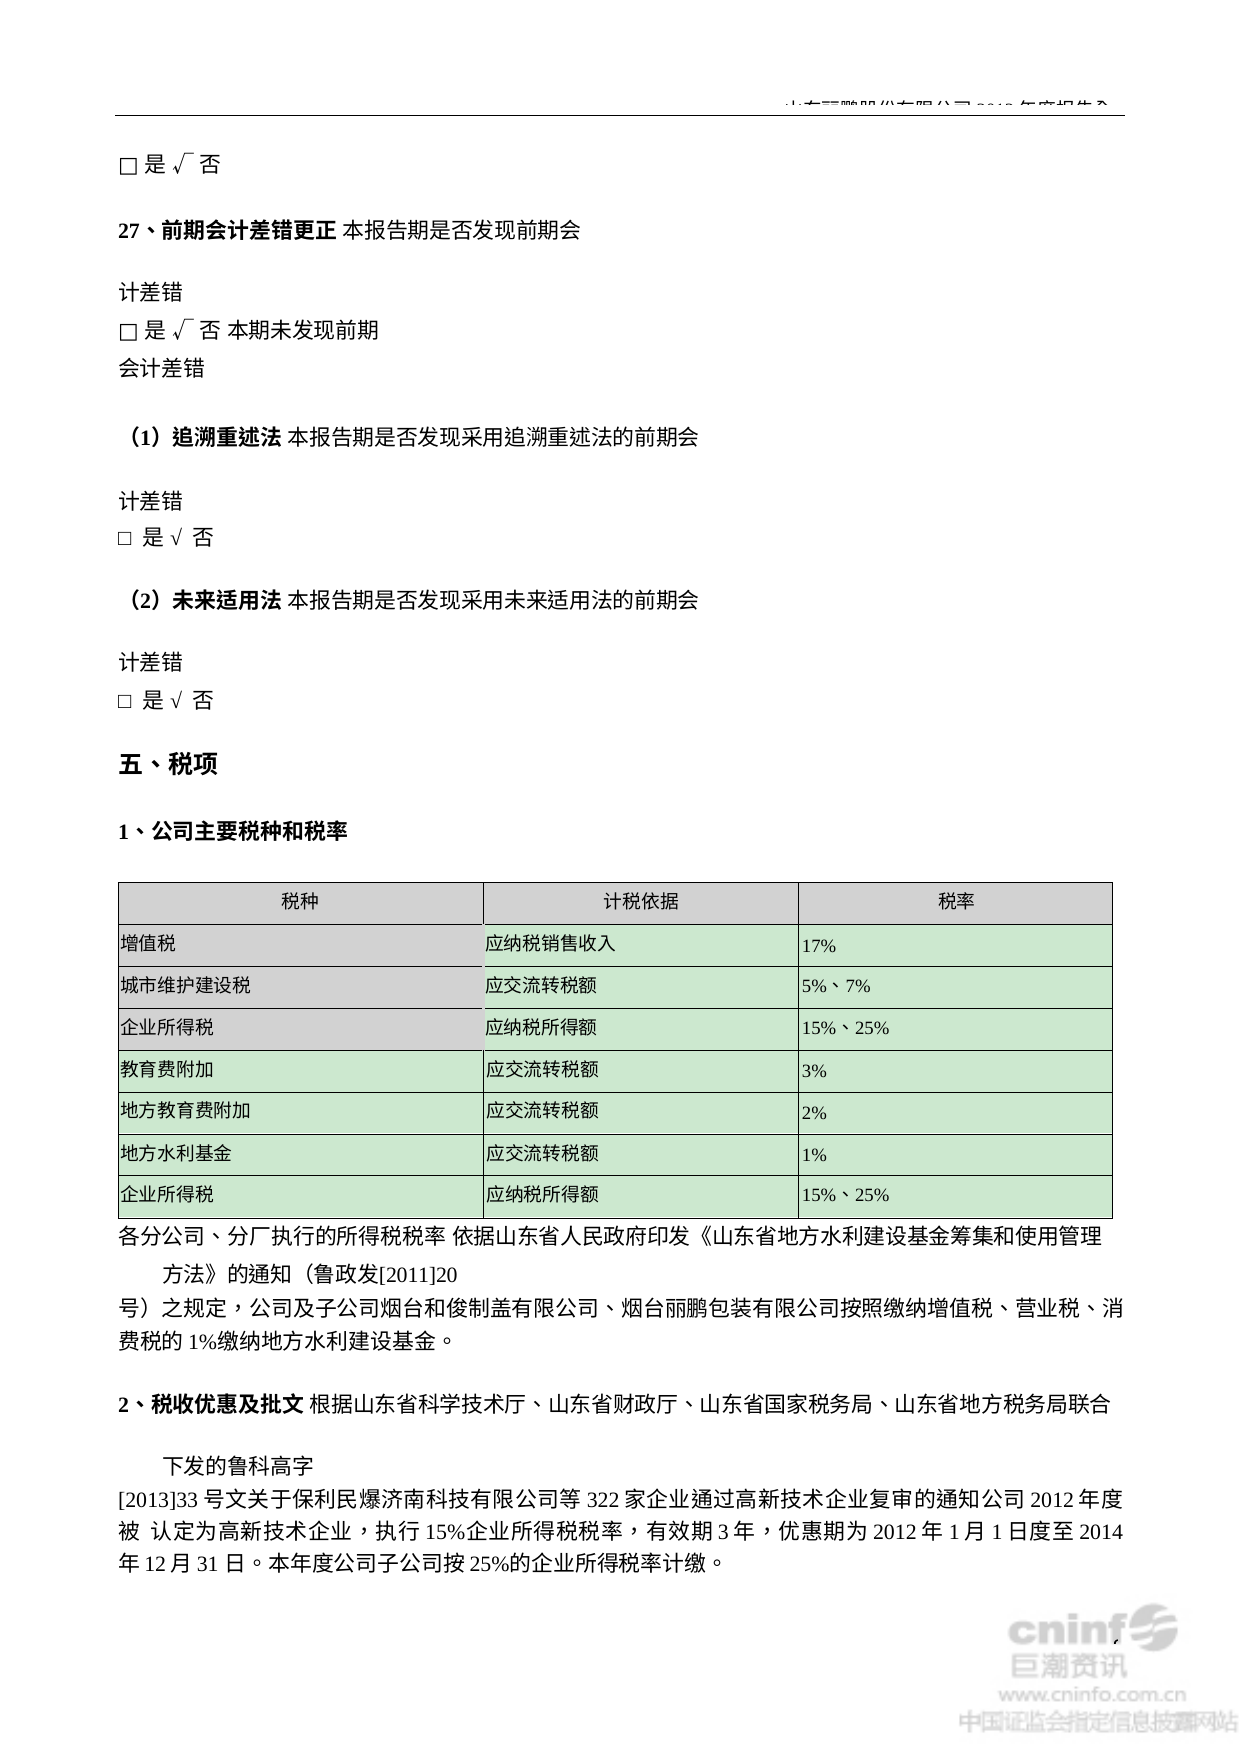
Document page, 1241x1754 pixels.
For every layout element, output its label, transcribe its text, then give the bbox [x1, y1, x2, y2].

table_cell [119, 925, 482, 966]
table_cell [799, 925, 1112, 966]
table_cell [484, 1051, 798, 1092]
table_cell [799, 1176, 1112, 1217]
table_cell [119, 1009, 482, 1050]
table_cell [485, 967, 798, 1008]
text [2013]33号文关于保利民爆济南科技有限公司等322家企业通过高新技术企业复审的通知公司2012年度被 认定为高新技术企业，执行15%企业所得税税率，有效期3年，优惠期为2012年1月1日度至2014年12月31 日。本年度公司子公司按25%的企业所得税率计缴。 [118, 1484, 1123, 1577]
text 各分公司、分厂执行的所得税税率 依据山东省人民政府印发《山东省地方水利建设基金筹集和使用管理方法》的通知（鲁政发[2011]20 [118, 1221, 1123, 1289]
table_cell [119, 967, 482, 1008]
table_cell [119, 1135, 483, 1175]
text □ 是 √ 否 [118, 522, 1123, 551]
text □ 是 √ 否 [118, 149, 1123, 179]
text 2、税收优惠及批文 根据山东省科学技术厅、山东省财政厅、山东省国家税务局、山东省地方税务局联合下发的鲁科高字 [118, 1358, 1123, 1481]
subtitle 1、公司主要税种和税率 [118, 816, 1123, 846]
text 号）之规定，公司及子公司烟台和俊制盖有限公司、烟台丽鹏包装有限公司按照缴纳增值税、营业税、消 [118, 1298, 1240, 1322]
text 费税的1%缴纳地方水利建设基金。 [118, 1326, 1123, 1355]
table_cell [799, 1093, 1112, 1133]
text □ 是 √ 否 本期未发现前期会计差错 [118, 315, 396, 383]
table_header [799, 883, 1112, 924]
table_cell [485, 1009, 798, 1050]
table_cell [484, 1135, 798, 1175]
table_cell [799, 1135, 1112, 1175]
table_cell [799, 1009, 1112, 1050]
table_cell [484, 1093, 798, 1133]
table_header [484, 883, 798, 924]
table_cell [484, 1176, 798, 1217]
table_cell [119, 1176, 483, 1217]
text （1）追溯重述法 本报告期是否发现采用追溯重述法的前期会计差错 [118, 394, 711, 522]
text 27、前期会计差错更正 本报告期是否发现前期会计差错 [118, 182, 601, 307]
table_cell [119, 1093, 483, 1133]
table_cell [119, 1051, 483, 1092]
picture [958, 1593, 1241, 1754]
subtitle 五、税项 [118, 747, 1123, 781]
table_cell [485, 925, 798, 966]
text （2）未来适用法 本报告期是否发现采用未来适用法的前期会计差错 [118, 552, 711, 677]
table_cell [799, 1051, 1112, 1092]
text □ 是 √ 否 [118, 685, 1123, 715]
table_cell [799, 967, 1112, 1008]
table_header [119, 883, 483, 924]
